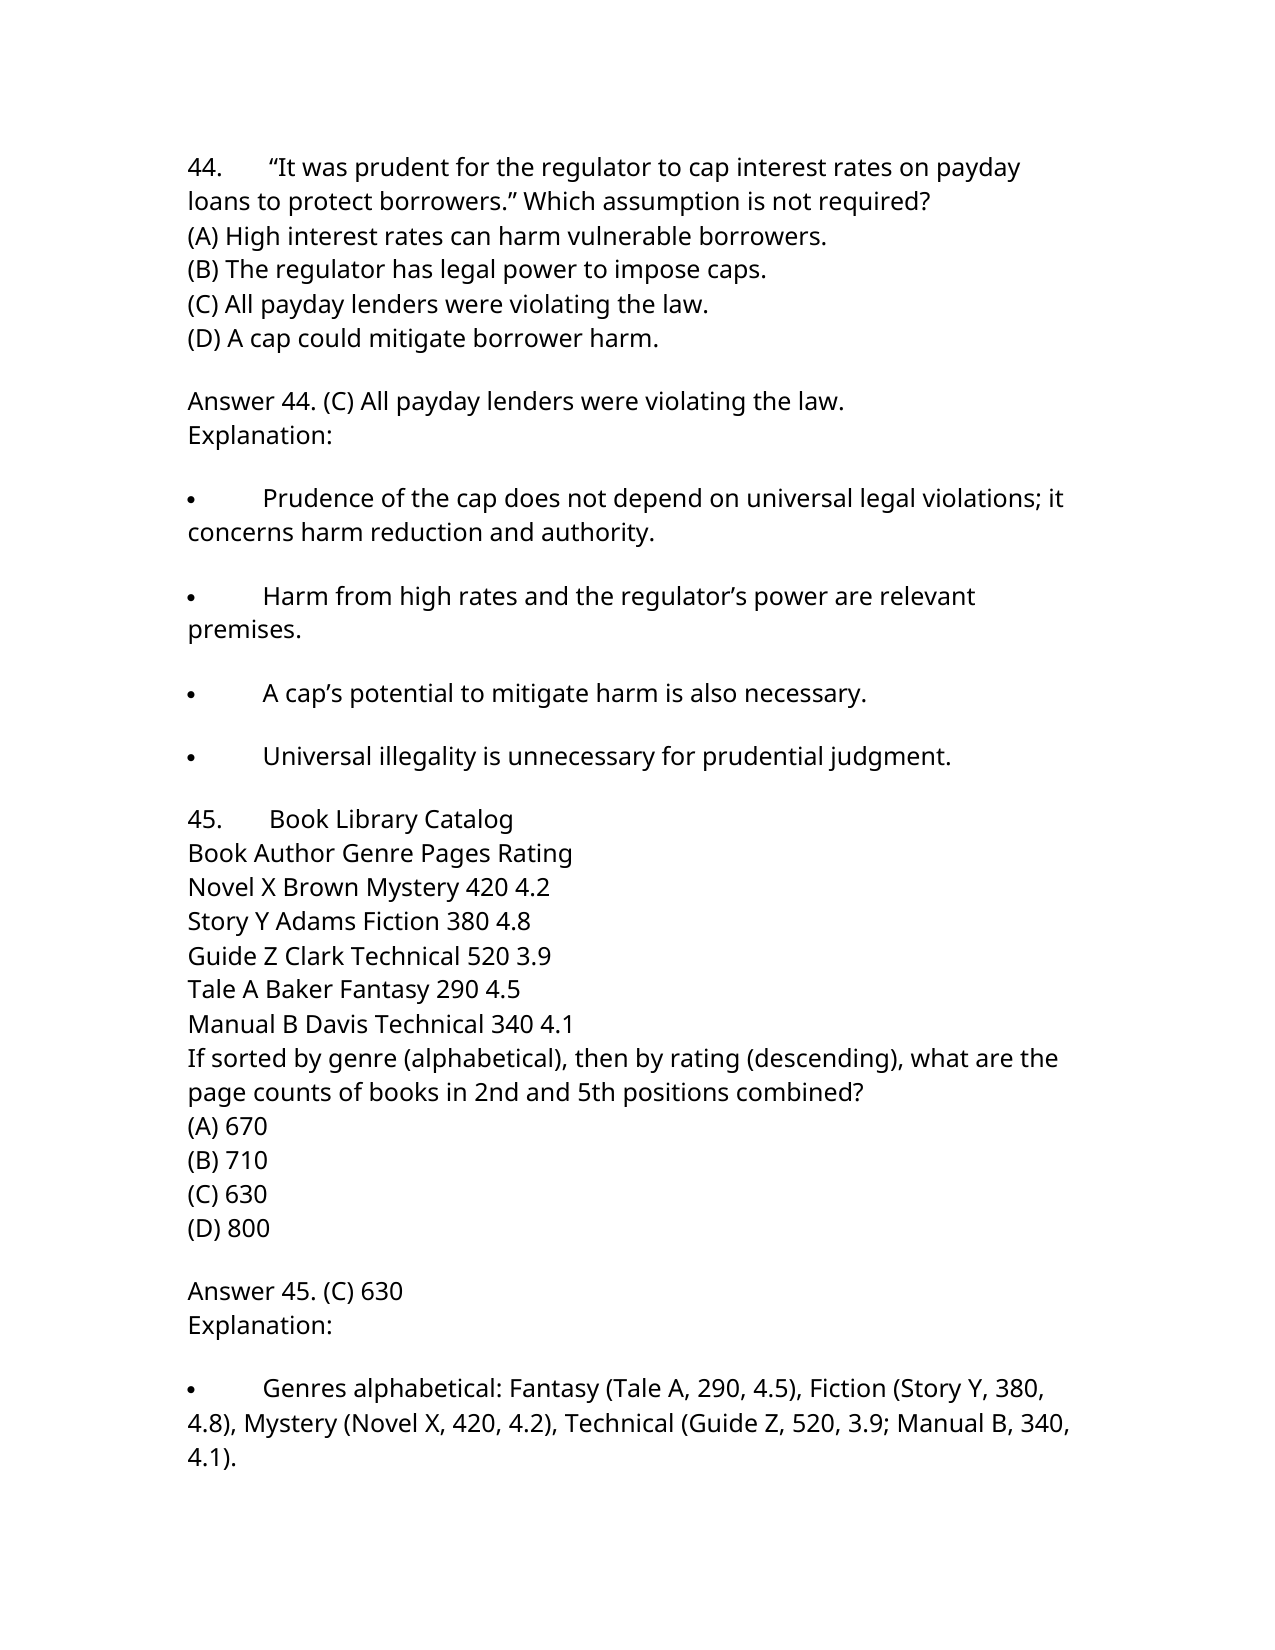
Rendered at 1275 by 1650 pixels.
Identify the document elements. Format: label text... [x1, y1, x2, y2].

text 45. Book Library Catalog Book Author Genre Pages Rating Novel X Brown Mystery 420 4.2 Story Y Adams Fiction 380 4.8 Guide Z Clark Technical 520 3.9 Tale A Baker Fantasy 290 4.5 Manual B Davis Technical 340 4.1 If sorted by genre (alphabetical), then by rating (descending), what are the page counts of books in 2nd and 5th positions combined? (A) 670 (B) 710 (C) 630 (D) 800 [187, 802, 1087, 1245]
text  Universal illegality is unnecessary for prudential judgment. [187, 739, 1087, 773]
text  Genres alphabetical: Fantasy (Tale A, 290, 4.5), Fiction (Story Y, 380, 4.8), Mystery (Novel X, 420, 4.2), Technical (Guide Z, 520, 3.9; Manual B, 340, 4.1). [187, 1371, 1087, 1473]
text Answer 44. (C) All payday lenders were violating the law. Explanation: [187, 383, 1087, 452]
text Answer 45. (C) 630 Explanation: [187, 1274, 1087, 1342]
text  Prudence of the cap does not depend on universal legal violations; it concerns harm reduction and authority. [187, 481, 1087, 549]
text  Harm from high rates and the regulator’s power are relevant premises. [187, 578, 1087, 646]
text 44. “It was prudent for the regulator to cap interest rates on payday loans to protect borrowers.” Which assumption is not required? (A) High interest rates can harm vulnerable borrowers. (B) The regulator has legal power to impose caps. (C) All payday lenders were violating the law. (D) A cap could mitigate borrower harm. [187, 150, 1087, 354]
text  A cap’s potential to mitigate harm is also necessary. [187, 675, 1087, 709]
